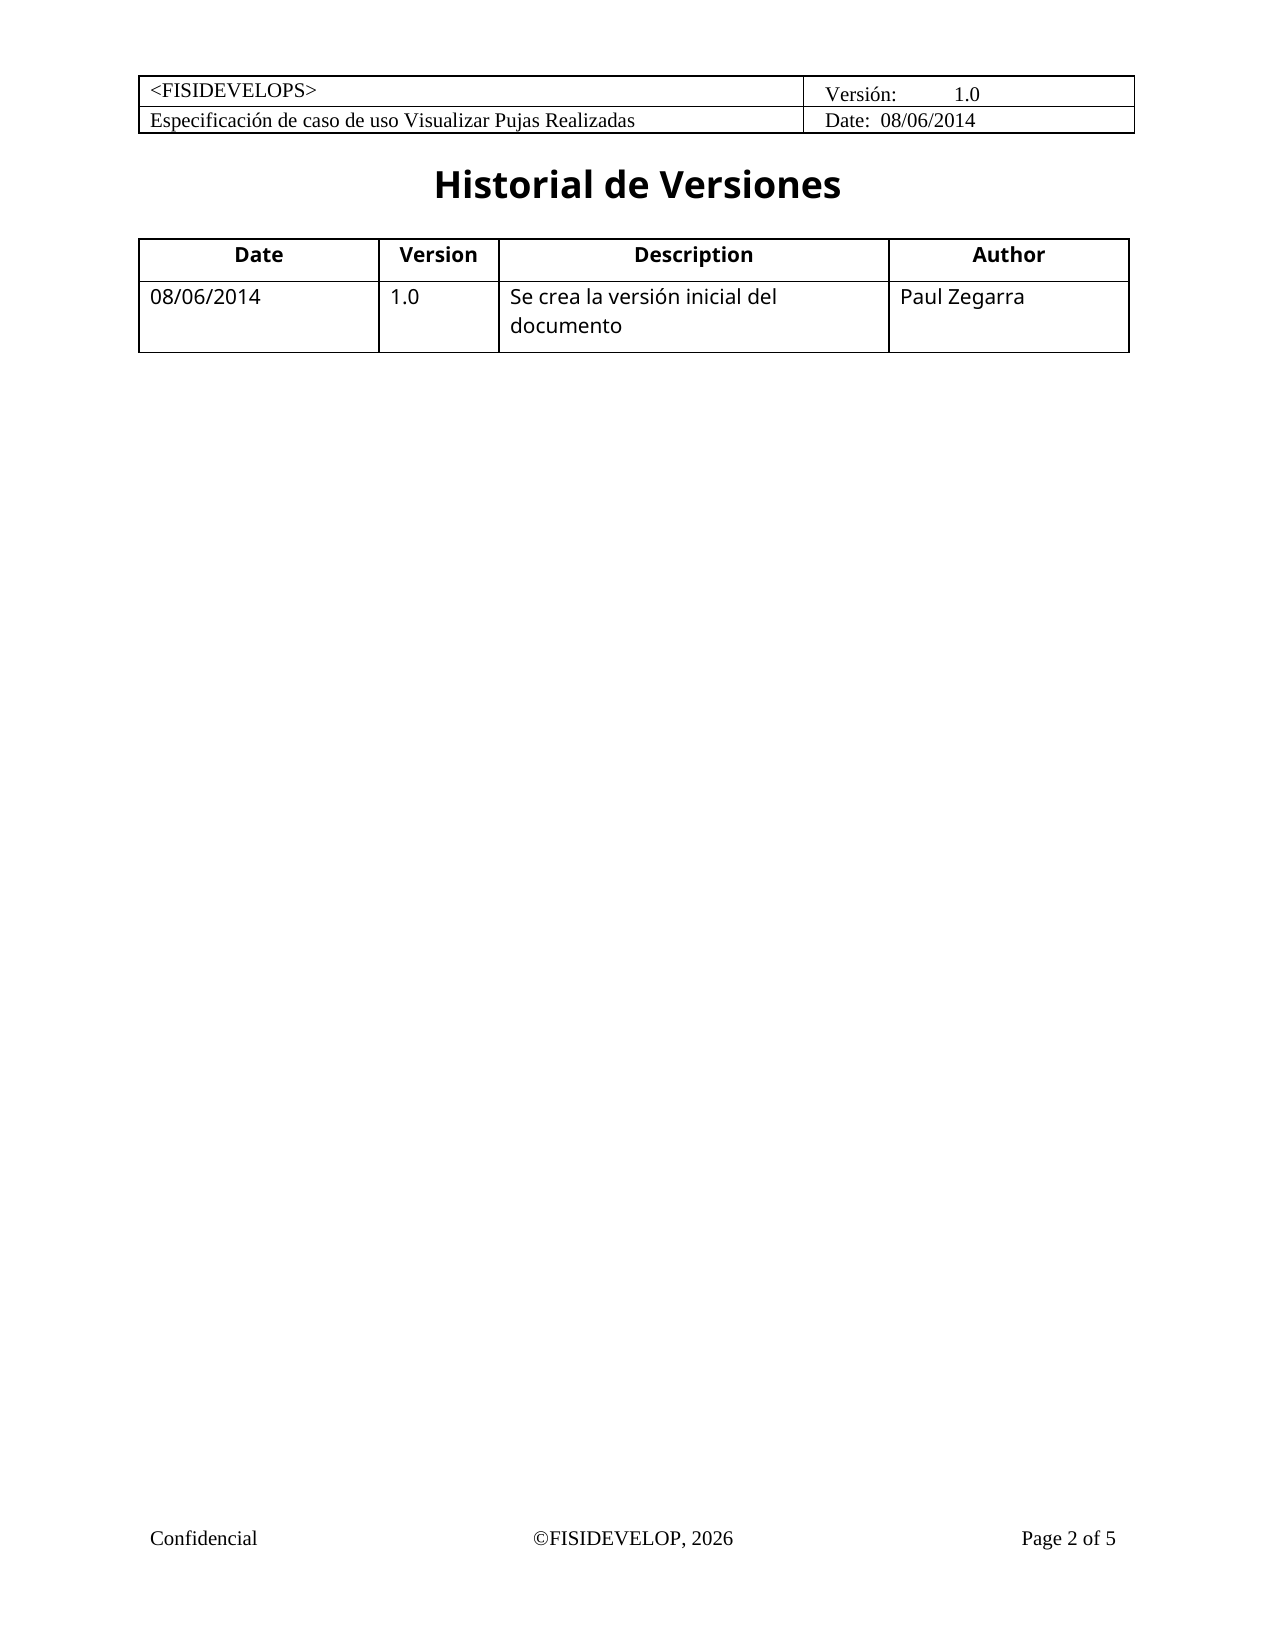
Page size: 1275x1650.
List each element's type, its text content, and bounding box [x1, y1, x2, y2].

table_cell Se crea la versión inicial del documento [500, 282, 888, 352]
table_cell 08/06/2014 [140, 282, 378, 352]
table_cell 1.0 [380, 282, 498, 352]
table_cell Paul Zegarra [890, 282, 1128, 352]
table_header Version [380, 240, 498, 281]
table_header Date [140, 240, 378, 281]
title Historial de Versiones [150, 159, 1125, 210]
table_header Description [500, 240, 888, 281]
table_header Author [890, 240, 1128, 281]
